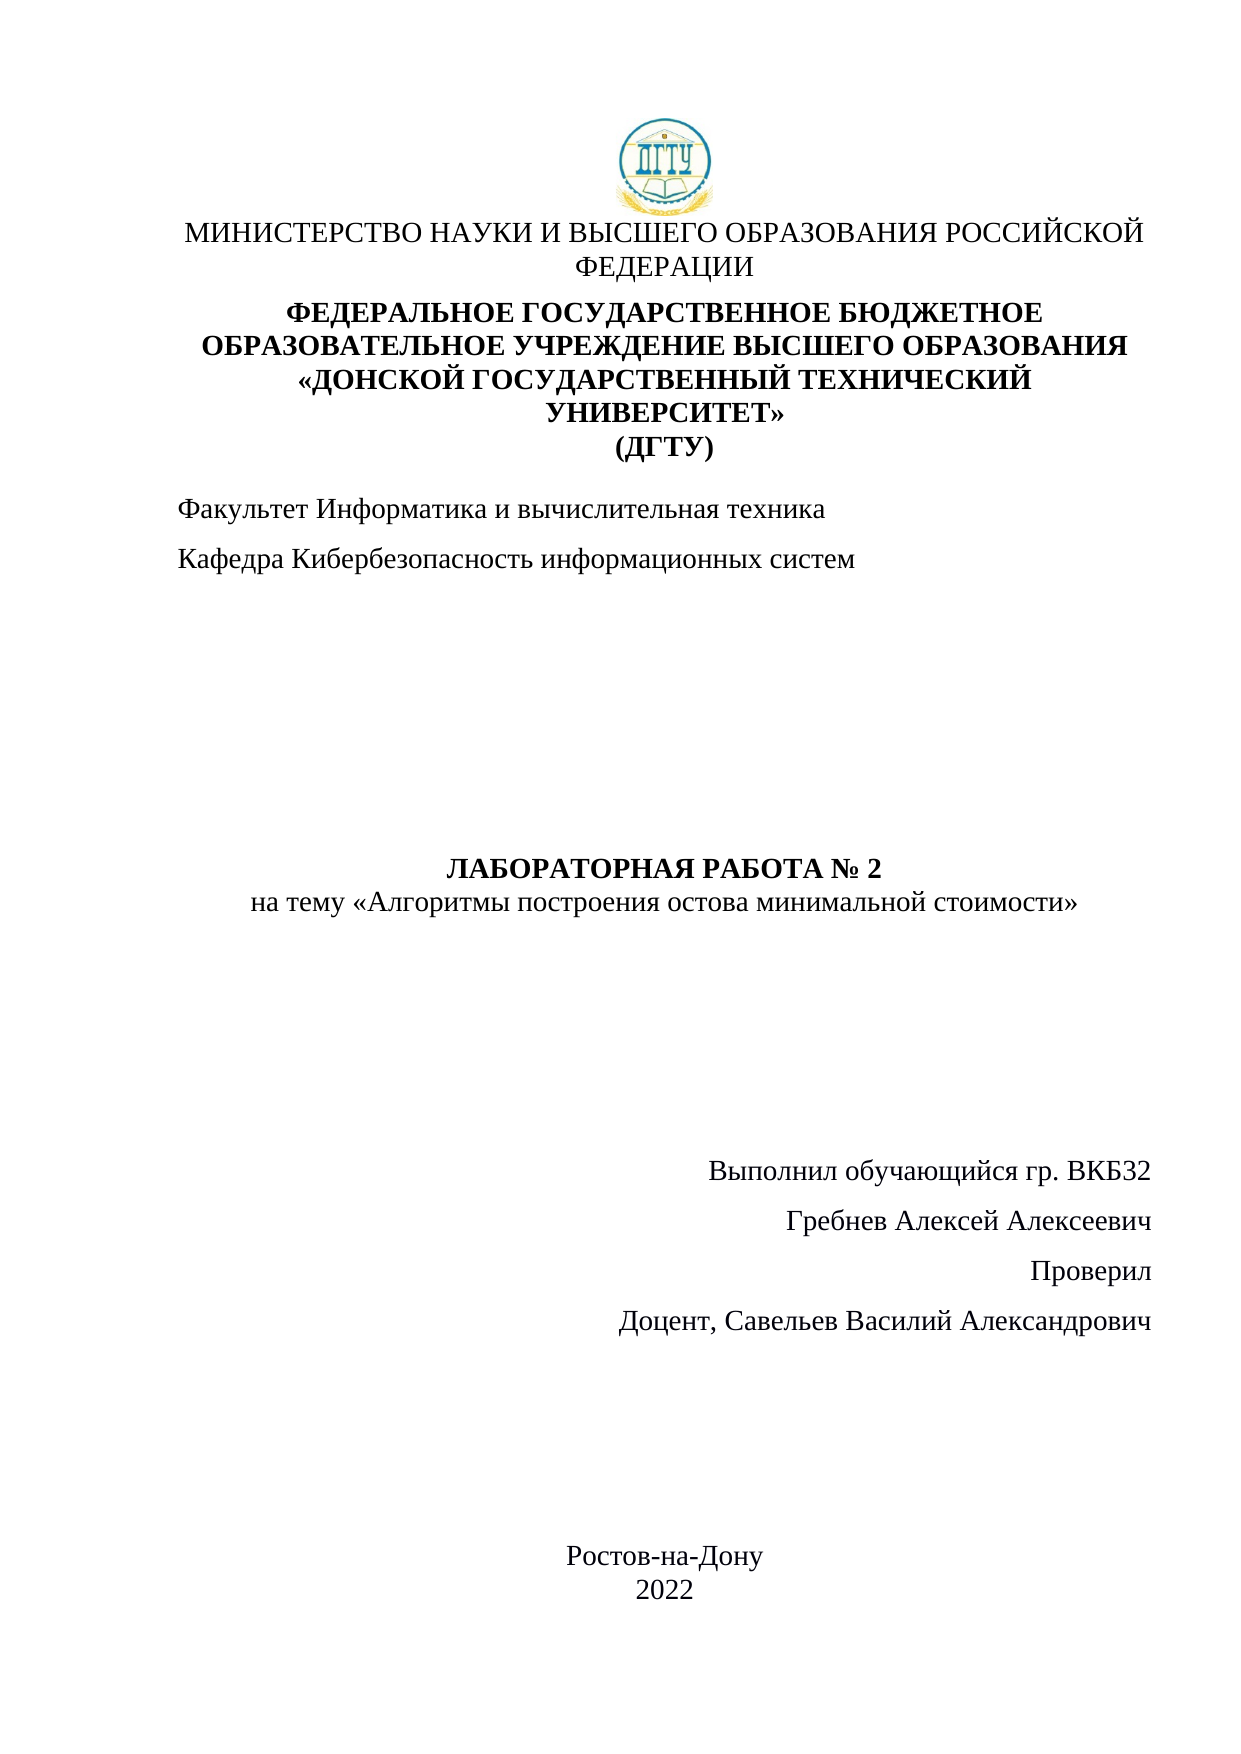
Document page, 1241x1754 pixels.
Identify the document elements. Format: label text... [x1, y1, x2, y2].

text МИНИСТЕРСТВО НАУКИ И ВЫСШЕГО ОБРАЗОВАНИЯ РОССИЙСКОЙ ФЕДЕРАЦИИ [177, 215, 1152, 282]
picture [615, 118, 713, 216]
text 2022 [177, 1572, 1152, 1605]
text Выполнил обучающийся гр. ВКБ32 [177, 1153, 1152, 1186]
text Гребнев Алексей Алексеевич [177, 1203, 1152, 1236]
text Проверил [177, 1253, 1152, 1287]
text ЛАБОРАТОРНАЯ РАБОТА № 2 [177, 851, 1152, 884]
text (ДГТУ) [177, 429, 1152, 463]
text на тему «Алгоритмы построения остова минимальной стоимости» [177, 884, 1152, 918]
text Факультет Информатика и вычислительная техника [177, 491, 1152, 525]
text Доцент, Савельев Василий Александрович [177, 1303, 1152, 1337]
text ОБРАЗОВАТЕЛЬНОЕ УЧРЕЖДЕНИЕ ВЫСШЕГО ОБРАЗОВАНИЯ [177, 328, 1152, 362]
text «ДОНСКОЙ ГОСУДАРСТВЕННЫЙ ТЕХНИЧЕСКИЙ УНИВЕРСИТЕТ» [177, 362, 1152, 429]
text Ростов-на-Дону [177, 1538, 1152, 1572]
text ФЕДЕРАЛЬНОЕ ГОСУДАРСТВЕННОЕ БЮДЖЕТНОЕ [177, 295, 1152, 328]
text Кафедра Кибербезопасность информационных систем [177, 542, 1152, 575]
